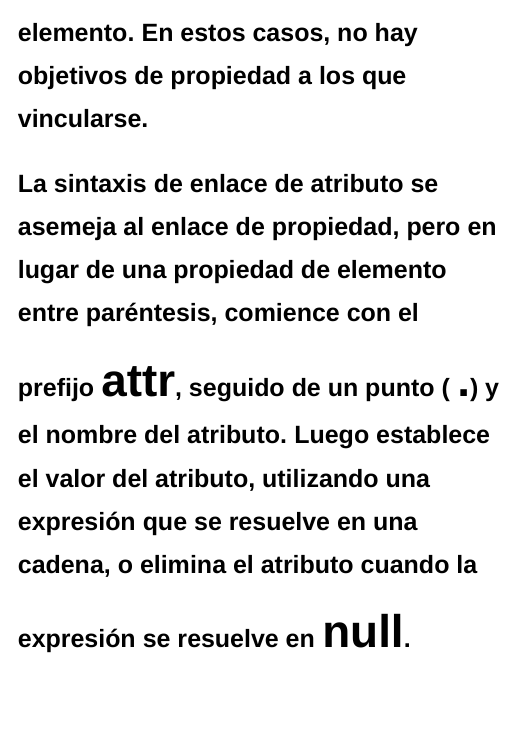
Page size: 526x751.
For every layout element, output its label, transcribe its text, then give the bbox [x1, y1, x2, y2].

text La sintaxis de enlace de atributo se asemeja al enlace de propiedad, pero en lugar de una propiedad de elemento entre paréntesis, comience con el prefijo attr, seguido de un punto ( .) y el nombre del atributo. Luego establece el valor del atributo, utilizando una expresión que se resuelve en una cadena, o elimina el atributo cuando la expresión se resuelve en null. [18, 169, 507, 658]
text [18, 18, 507, 133]
